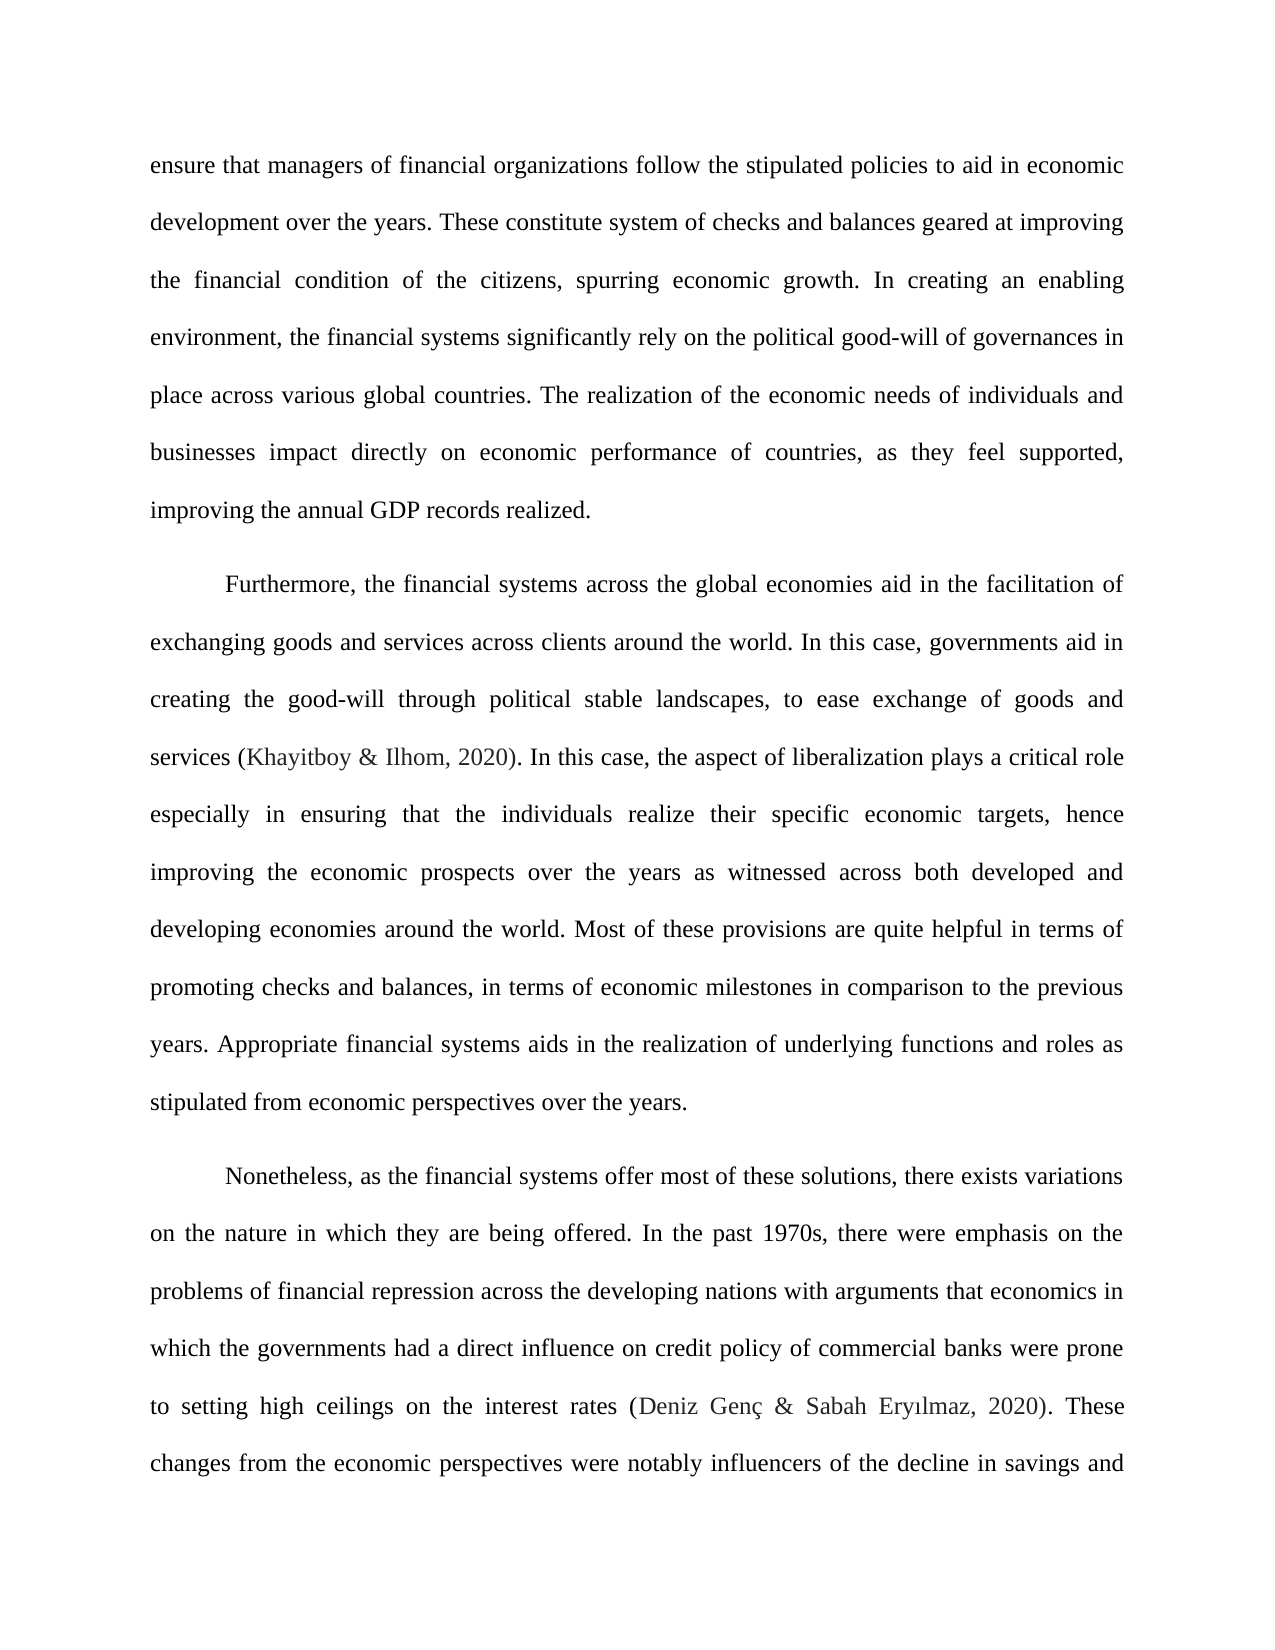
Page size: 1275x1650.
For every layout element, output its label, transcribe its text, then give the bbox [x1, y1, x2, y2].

text Furthermore, the financial systems across the global economies aid in the facilitation of exchanging goods and services across clients around the world. In this case, governments aid in creating the good-will through political stable landscapes, to ease exchange of goods and services (Khayitboy & Ilhom, 2020). In this case, the aspect of liberalization plays a critical role especially in ensuring that the individuals realize their specific economic targets, hence improving the economic prospects over the years as witnessed across both developed and developing economies around the world. Most of these provisions are quite helpful in terms of promoting checks and balances, in terms of economic milestones in comparison to the previous years. Appropriate financial systems aids in the realization of underlying functions and roles as stipulated from economic perspectives over the years. [150, 569, 1125, 1115]
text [150, 150, 1125, 524]
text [150, 1161, 1125, 1477]
